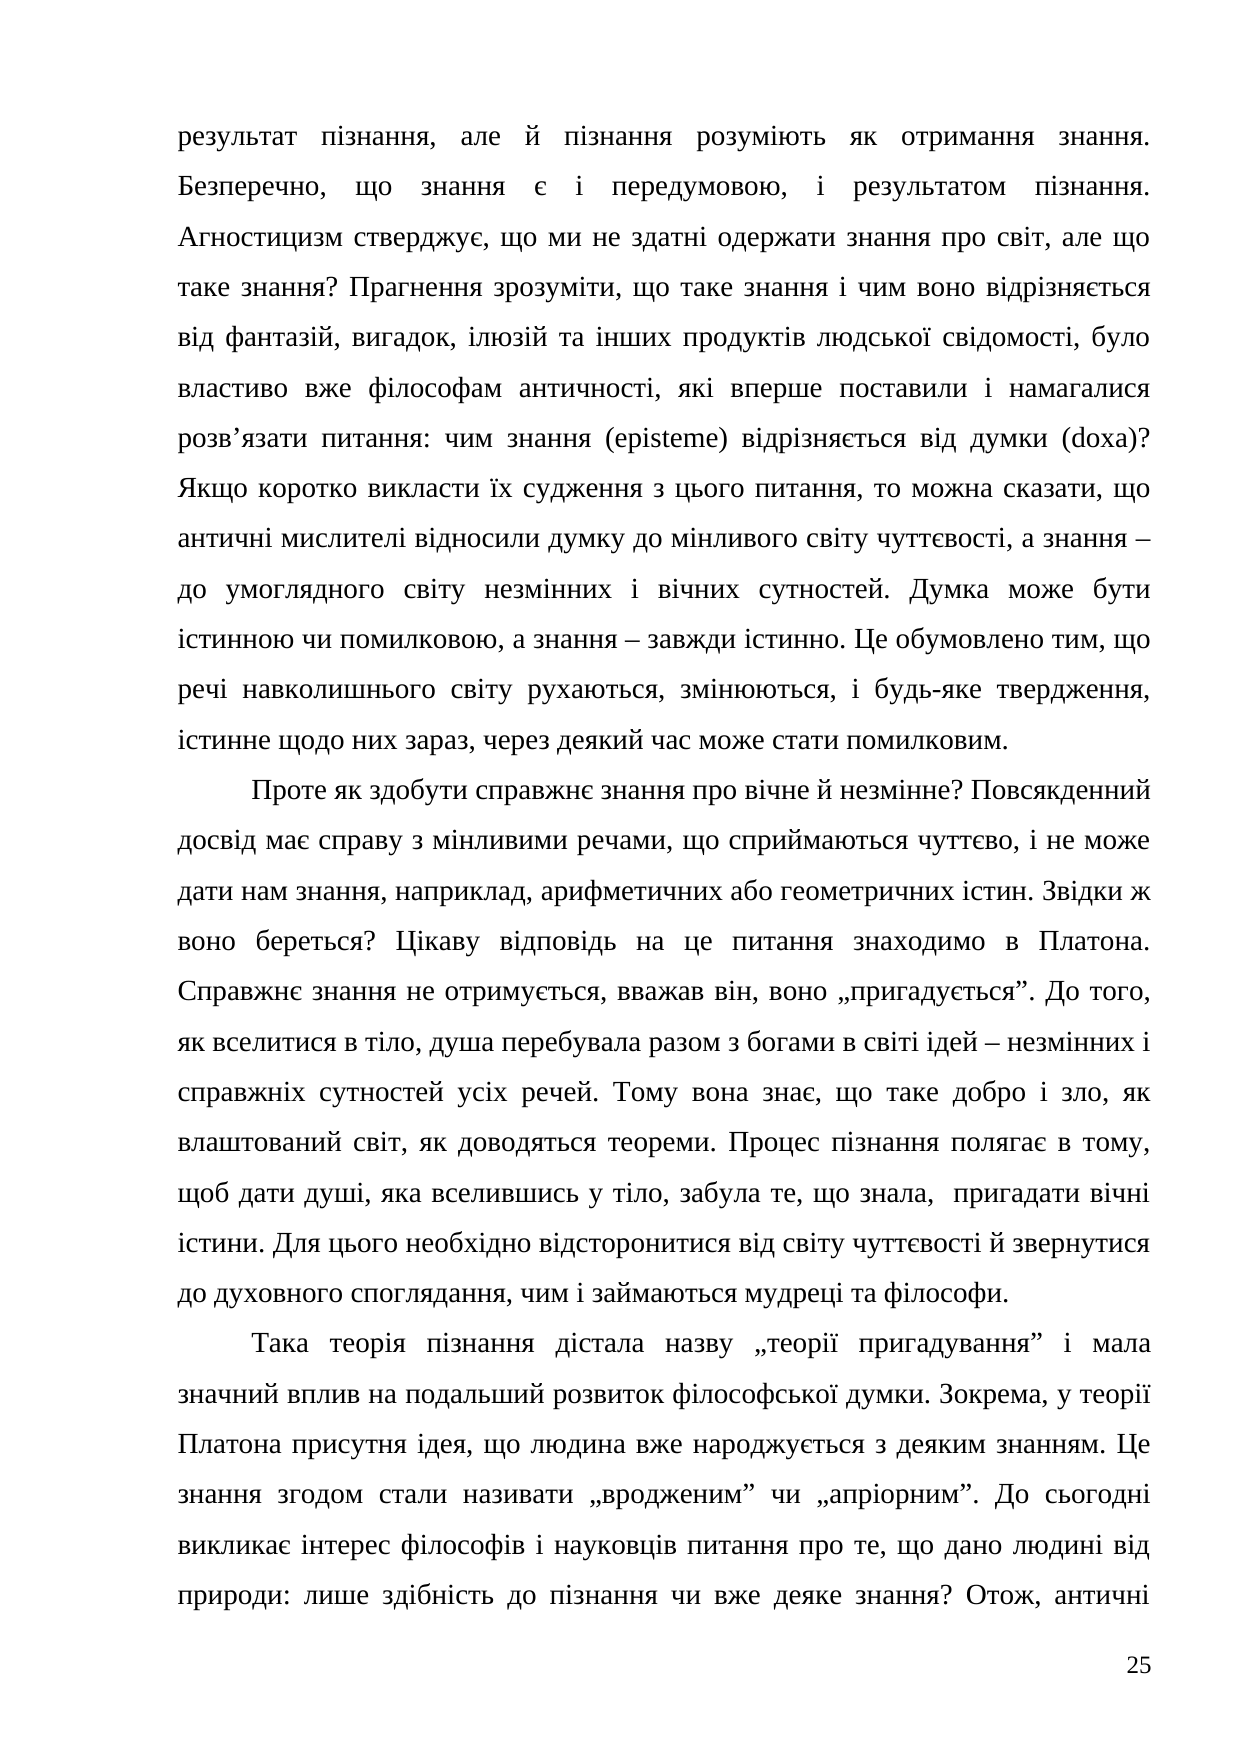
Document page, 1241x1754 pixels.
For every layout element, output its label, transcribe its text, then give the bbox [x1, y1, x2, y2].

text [177, 118, 1152, 755]
text Проте як здобути справжнє знання про вічне й незмінне? Повсякденний досвід має справу з мінливими речами, що сприймаються чуттєво, і не може дати нам знання, наприклад, арифметичних або геометричних істин. Звідки ж воно береться? Цікаву відповідь на це питання знаходимо в Платона. Справжнє знання не отримується, вважав він, воно „пригадується”. До того, як вселитися в тіло, душа перебувала разом з богами в світі ідей – незмінних і справжніх сутностей усіх речей. Тому вона знає, що таке добро і зло, як влаштований світ, як доводяться теореми. Процес пізнання полягає в тому, щоб дати душі, яка вселившись у тіло, забула те, що знала, пригадати вічні істини. Для цього необхідно відсторонитися від світу чуттєвості й звернутися до духовного споглядання, чим і займаються мудреці та філософи. [177, 772, 1152, 1309]
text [177, 1326, 1152, 1611]
